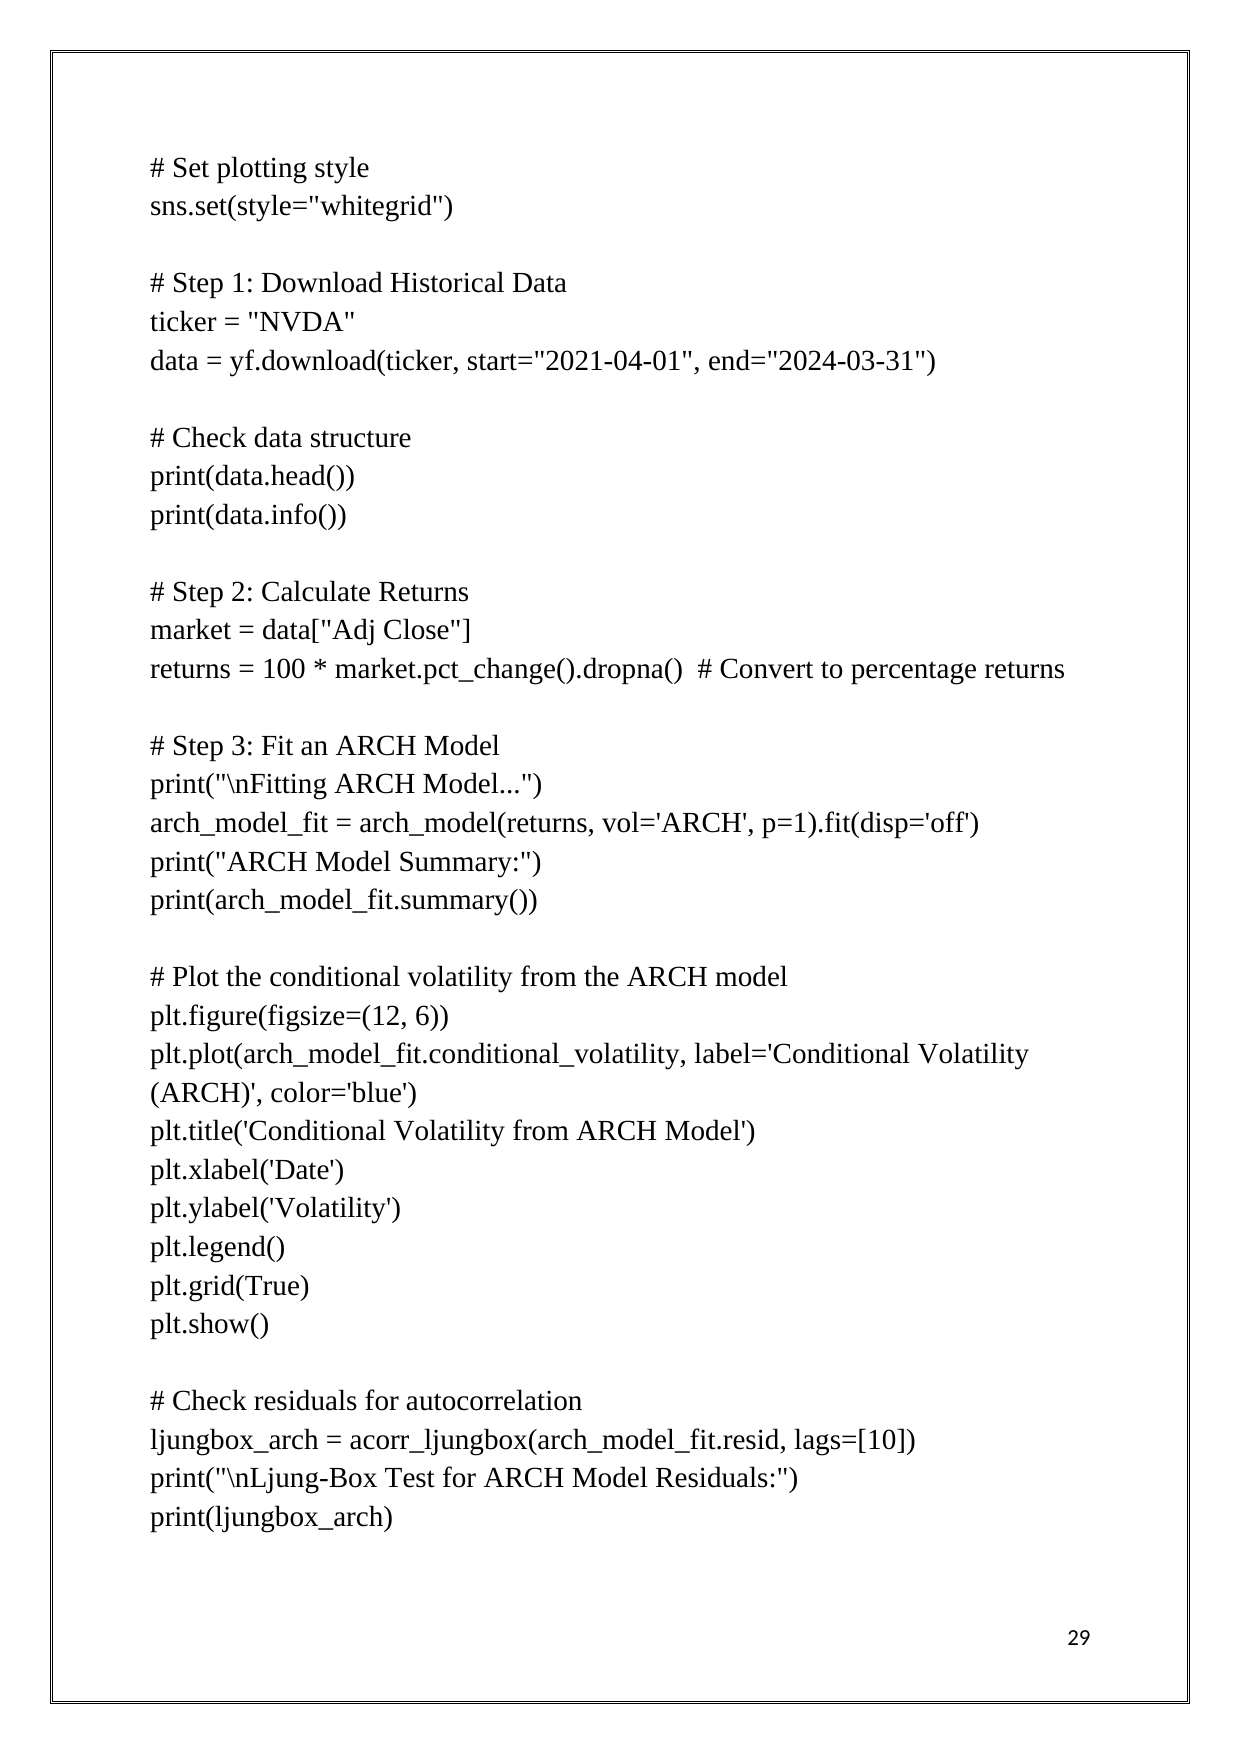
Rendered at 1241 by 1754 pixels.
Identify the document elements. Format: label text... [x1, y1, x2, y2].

text # Step 2: Calculate Returns [150, 574, 1090, 607]
text # Step 3: Fit an ARCH Model [150, 728, 1090, 762]
text ljungbox_arch = acorr_ljungbox(arch_model_fit.resid, lags=[10]) [150, 1422, 1090, 1455]
text sns.set(style="whitegrid") [150, 188, 1090, 222]
text returns = 100 * market.pct_change().dropna() # Convert to percentage returns [150, 651, 1090, 684]
text print("\nFitting ARCH Model...") [150, 767, 1090, 800]
text plt.title('Conditional Volatility from ARCH Model') [150, 1113, 1090, 1147]
text plt.grid(True) [150, 1268, 1090, 1301]
text # Plot the conditional volatility from the ARCH model [150, 959, 1090, 993]
text print("\nLjung-Box Test for ARCH Model Residuals:") [150, 1460, 1090, 1494]
text print(ljungbox_arch) [150, 1499, 1090, 1532]
text print(arch_model_fit.summary()) [150, 882, 1090, 916]
text print("ARCH Model Summary:") [150, 844, 1090, 877]
text print(data.info()) [150, 497, 1090, 530]
text # Check residuals for autocorrelation [150, 1383, 1090, 1417]
text plt.legend() [150, 1229, 1090, 1263]
text plt.show() [150, 1306, 1090, 1340]
text arch_model_fit = arch_model(returns, vol='ARCH', p=1).fit(disp='off') [150, 805, 1090, 839]
text # Step 1: Download Historical Data [150, 266, 1090, 299]
text # Set plotting style [150, 150, 1090, 183]
text plt.figure(figsize=(12, 6)) [150, 998, 1090, 1031]
text plt.plot(arch_model_fit.conditional_volatility, label='Conditional Volatility (ARCH)', color='blue') [150, 1036, 1090, 1108]
text print(data.head()) [150, 458, 1090, 492]
text plt.ylabel('Volatility') [150, 1191, 1090, 1224]
text ticker = "NVDA" [150, 304, 1090, 338]
text market = data["Adj Close"] [150, 612, 1090, 646]
text plt.xlabel('Date') [150, 1152, 1090, 1186]
text # Check data structure [150, 420, 1090, 453]
text data = yf.download(ticker, start="2021-04-01", end="2024-03-31") [150, 343, 1090, 376]
